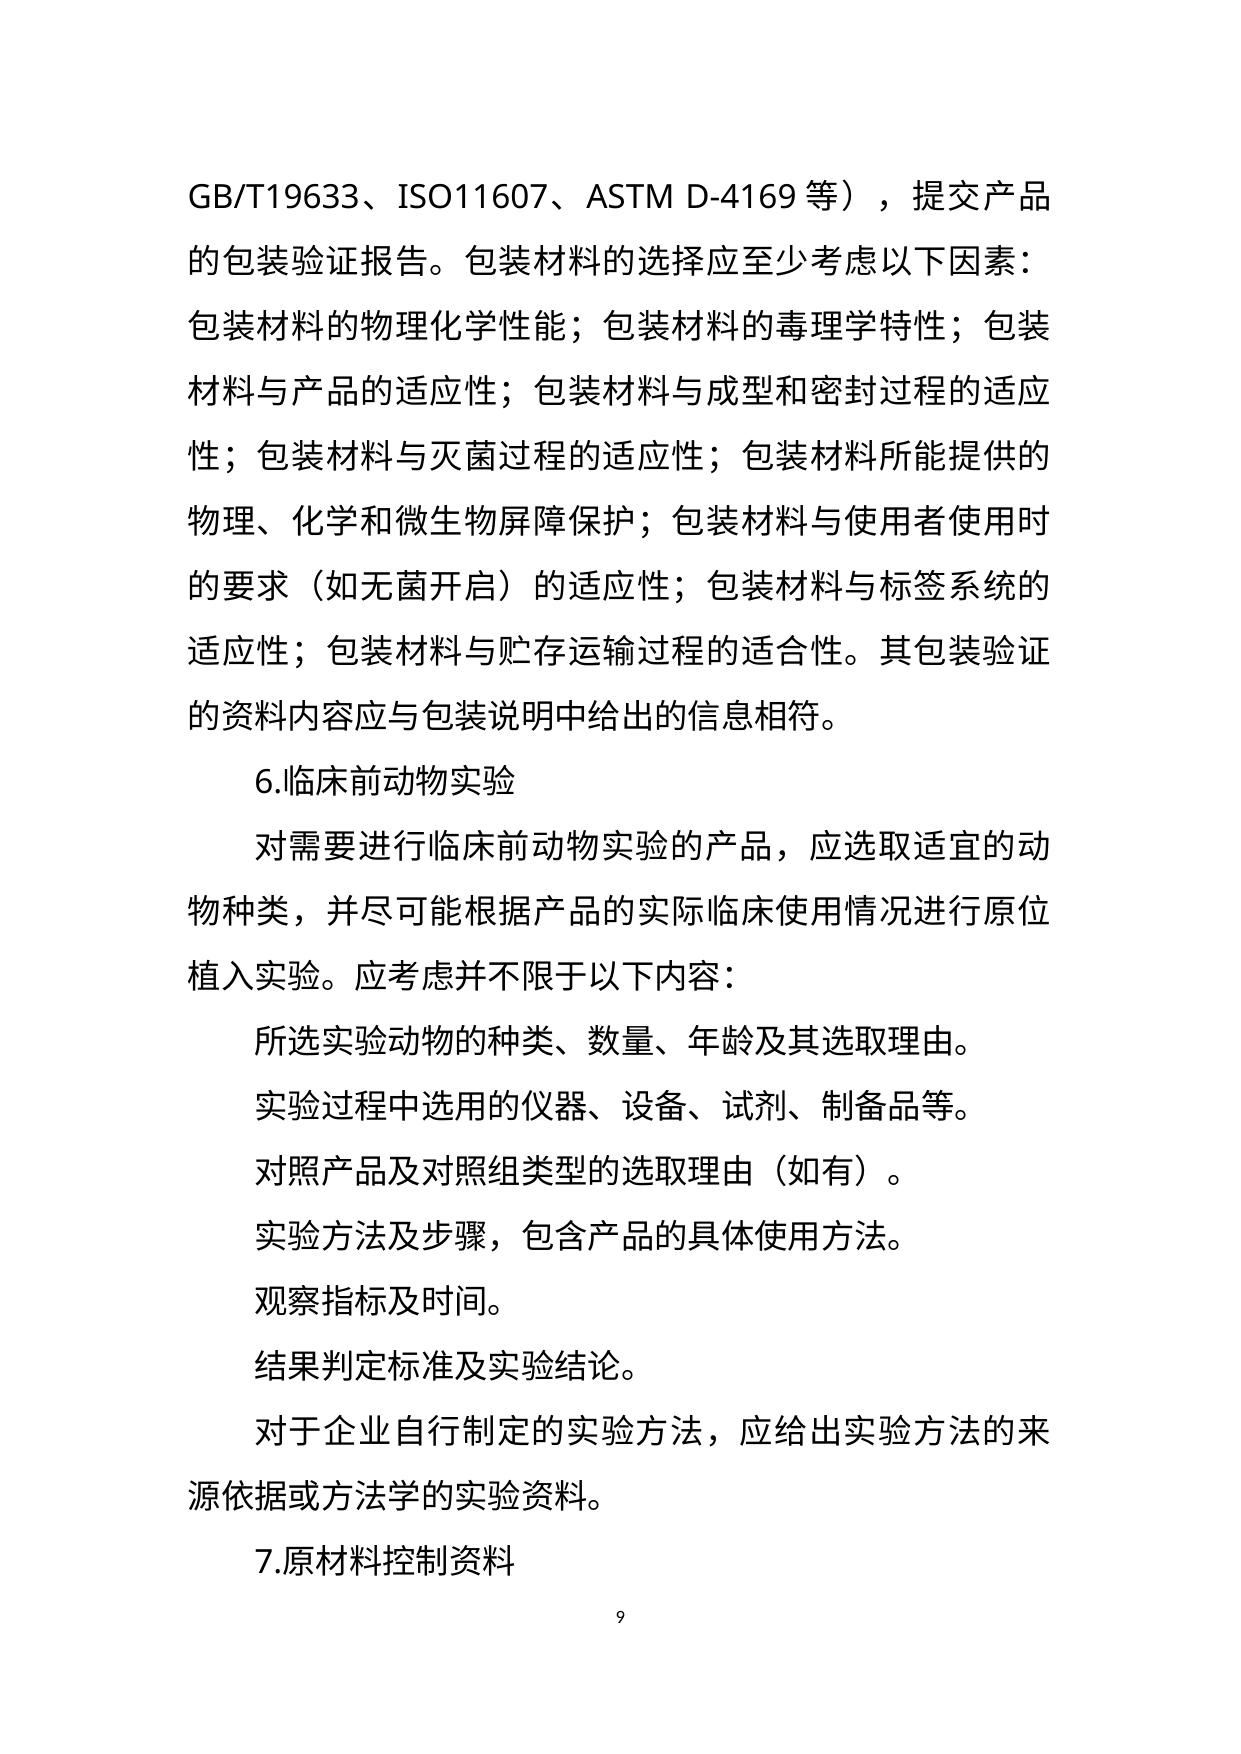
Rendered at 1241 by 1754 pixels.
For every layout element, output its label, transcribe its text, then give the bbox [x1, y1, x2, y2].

text 对照产品及对照组类型的选取理由（如有）。 [187, 1137, 1053, 1202]
text 对需要进行临床前动物实验的产品，应选取适宜的动物种类，并尽可能根据产品的实际临床使用情况进行原位植入实验。应考虑并不限于以下内容： [187, 812, 1053, 1007]
text 7.原材料控制资料 [187, 1527, 1053, 1592]
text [187, 162, 1053, 747]
text 观察指标及时间。 [187, 1267, 1053, 1332]
text 所选实验动物的种类、数量、年龄及其选取理由。 [187, 1007, 1053, 1072]
text 实验过程中选用的仪器、设备、试剂、制备品等。 [187, 1072, 1053, 1137]
text 实验方法及步骤，包含产品的具体使用方法。 [187, 1202, 1053, 1267]
text 结果判定标准及实验结论。 [187, 1332, 1053, 1397]
text 6.临床前动物实验 [187, 747, 1053, 812]
text 对于企业自行制定的实验方法，应给出实验方法的来源依据或方法学的实验资料。 [187, 1397, 1053, 1527]
